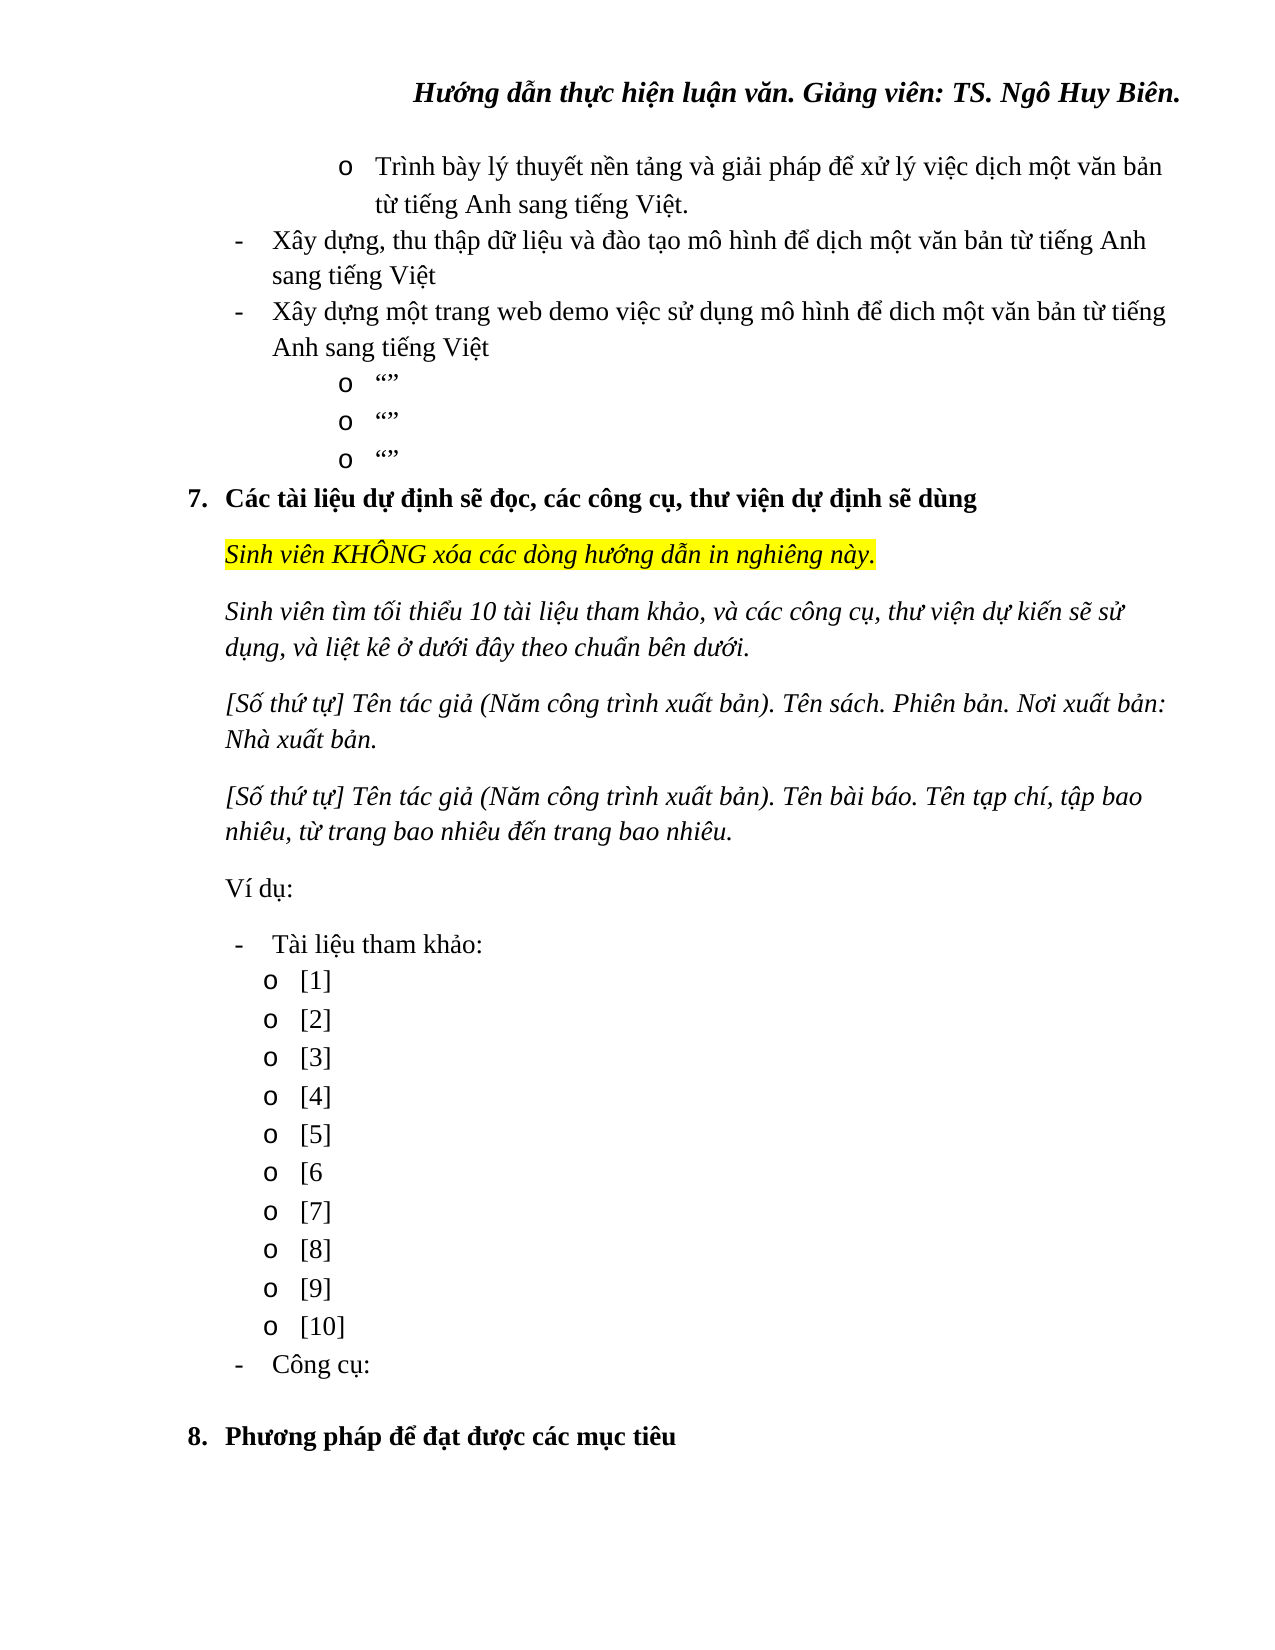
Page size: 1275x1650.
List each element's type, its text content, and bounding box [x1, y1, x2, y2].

list [8] [262, 1233, 1181, 1267]
text [Số thứ tự] Tên tác giả (Năm công trình xuất bản). Tên sách. Phiên bản. Nơi xuất bản: Nhà xuất bản. [225, 687, 1181, 754]
list [3] [262, 1041, 1181, 1074]
list [9] [262, 1272, 1181, 1305]
list “” [337, 443, 1181, 477]
text Ví dụ: [225, 872, 1181, 903]
list Các tài liệu dự định sẽ đọc, các công cụ, thư viện dự định sẽ dùng [187, 482, 1181, 513]
list [2] [262, 1003, 1181, 1036]
list Công cụ: [234, 1349, 1181, 1380]
list [7] [262, 1195, 1181, 1228]
list Tài liệu tham khảo: [234, 928, 1181, 960]
list [4] [262, 1079, 1181, 1113]
list Phương pháp để đạt được các mục tiêu [187, 1420, 1181, 1451]
list [1] [262, 964, 1181, 998]
text Sinh viên KHÔNG xóa các dòng hướng dẫn in nghiêng này. [225, 538, 1181, 570]
list [5] [262, 1118, 1181, 1151]
list [6 [262, 1156, 1181, 1190]
list Trình bày lý thuyết nền tảng và giải pháp để xử lý việc dịch một văn bản từ tiếng Anh sang tiếng Việt. [337, 150, 1181, 219]
text Sinh viên tìm tối thiểu 10 tài liệu tham khảo, và các công cụ, thư viện dự kiến sẽ sử dụng, và liệt kê ở dưới đây theo chuẩn bên dưới. [225, 595, 1181, 662]
list [10] [262, 1310, 1181, 1344]
text [Số thứ tự] Tên tác giả (Năm công trình xuất bản). Tên bài báo. Tên tạp chí, tập bao nhiêu, từ trang bao nhiêu đến trang bao nhiêu. [225, 780, 1181, 847]
list Xây dựng, thu thập dữ liệu và đào tạo mô hình để dịch một văn bản từ tiếng Anh sang tiếng Việt [234, 224, 1181, 291]
list Xây dựng một trang web demo việc sử dụng mô hình để dich một văn bản từ tiếng Anh sang tiếng Việt [234, 295, 1181, 362]
list “” [337, 405, 1181, 438]
list “” [337, 367, 1181, 400]
